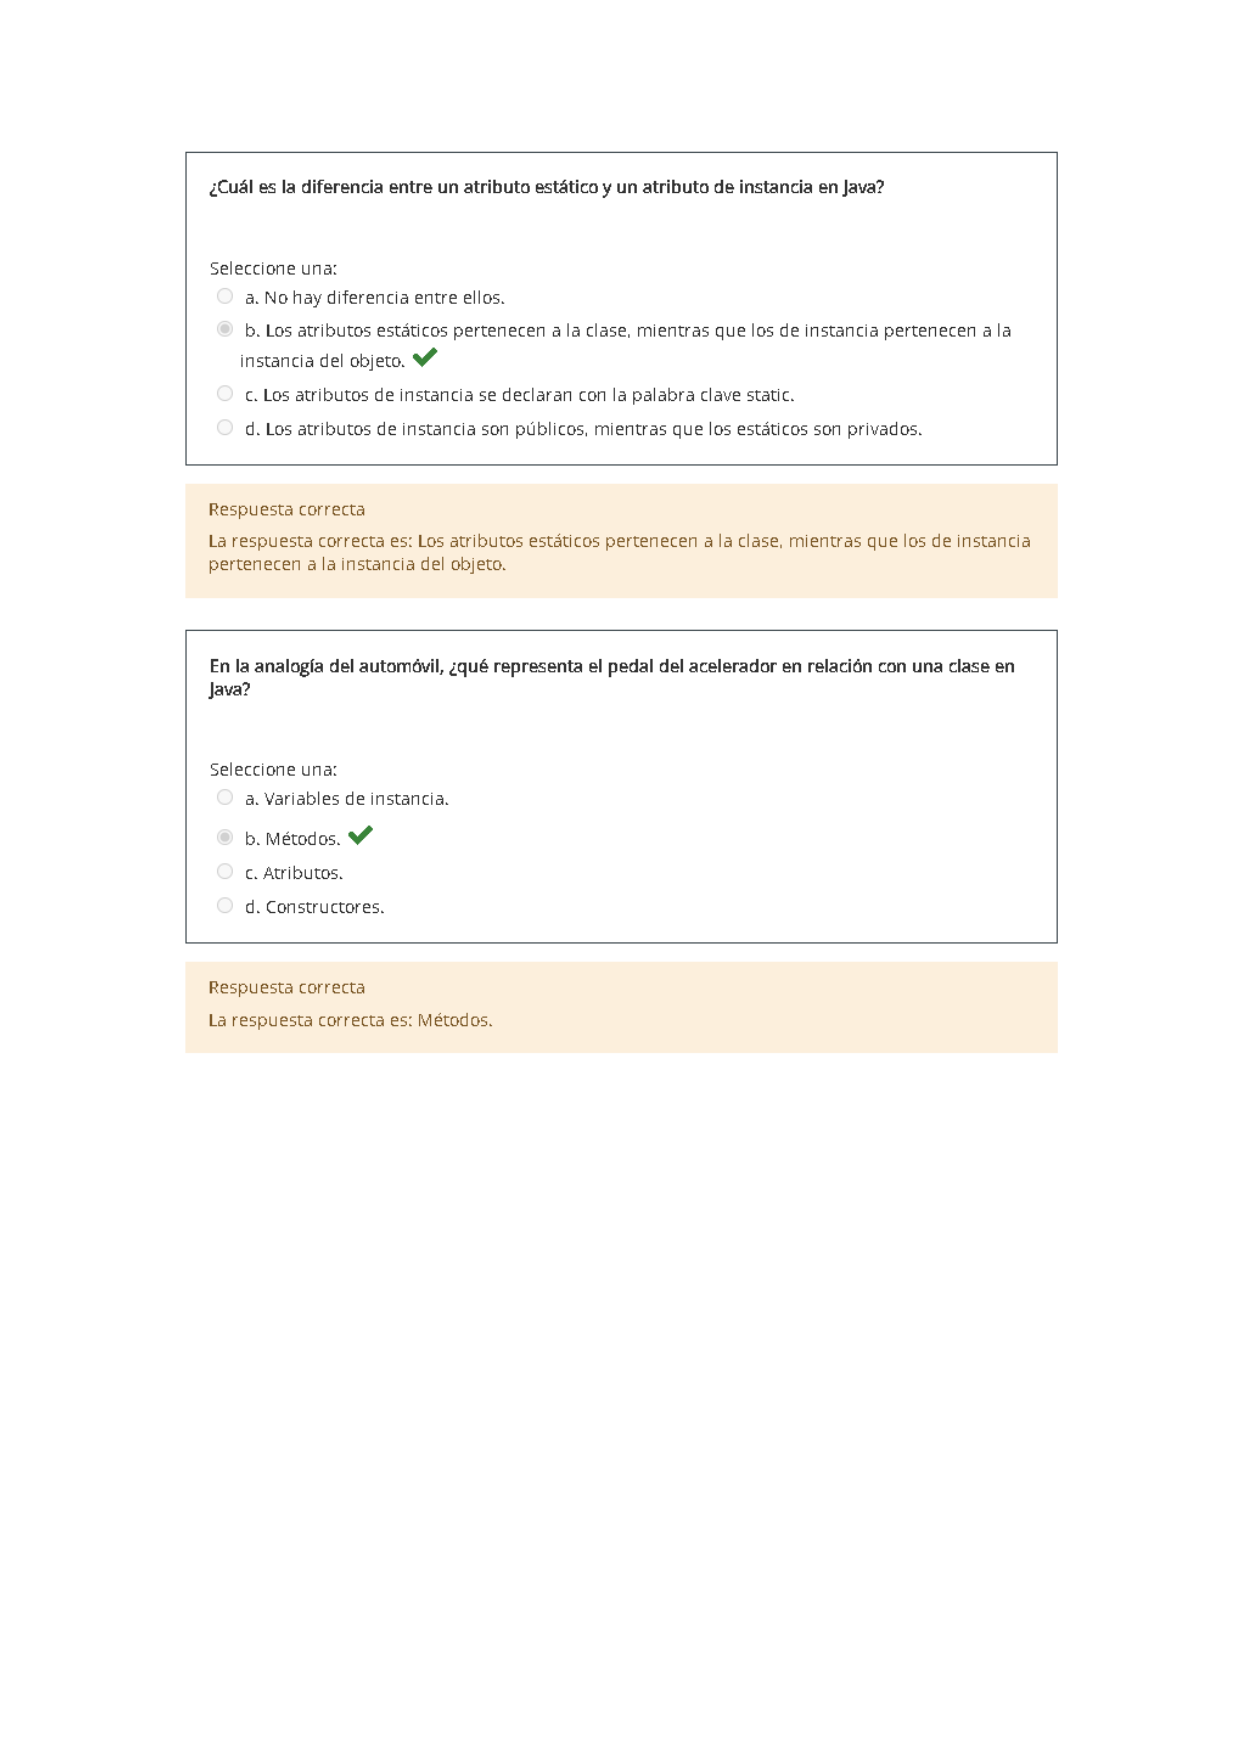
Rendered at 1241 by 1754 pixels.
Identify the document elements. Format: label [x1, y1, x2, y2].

picture [177, 147, 1063, 1075]
